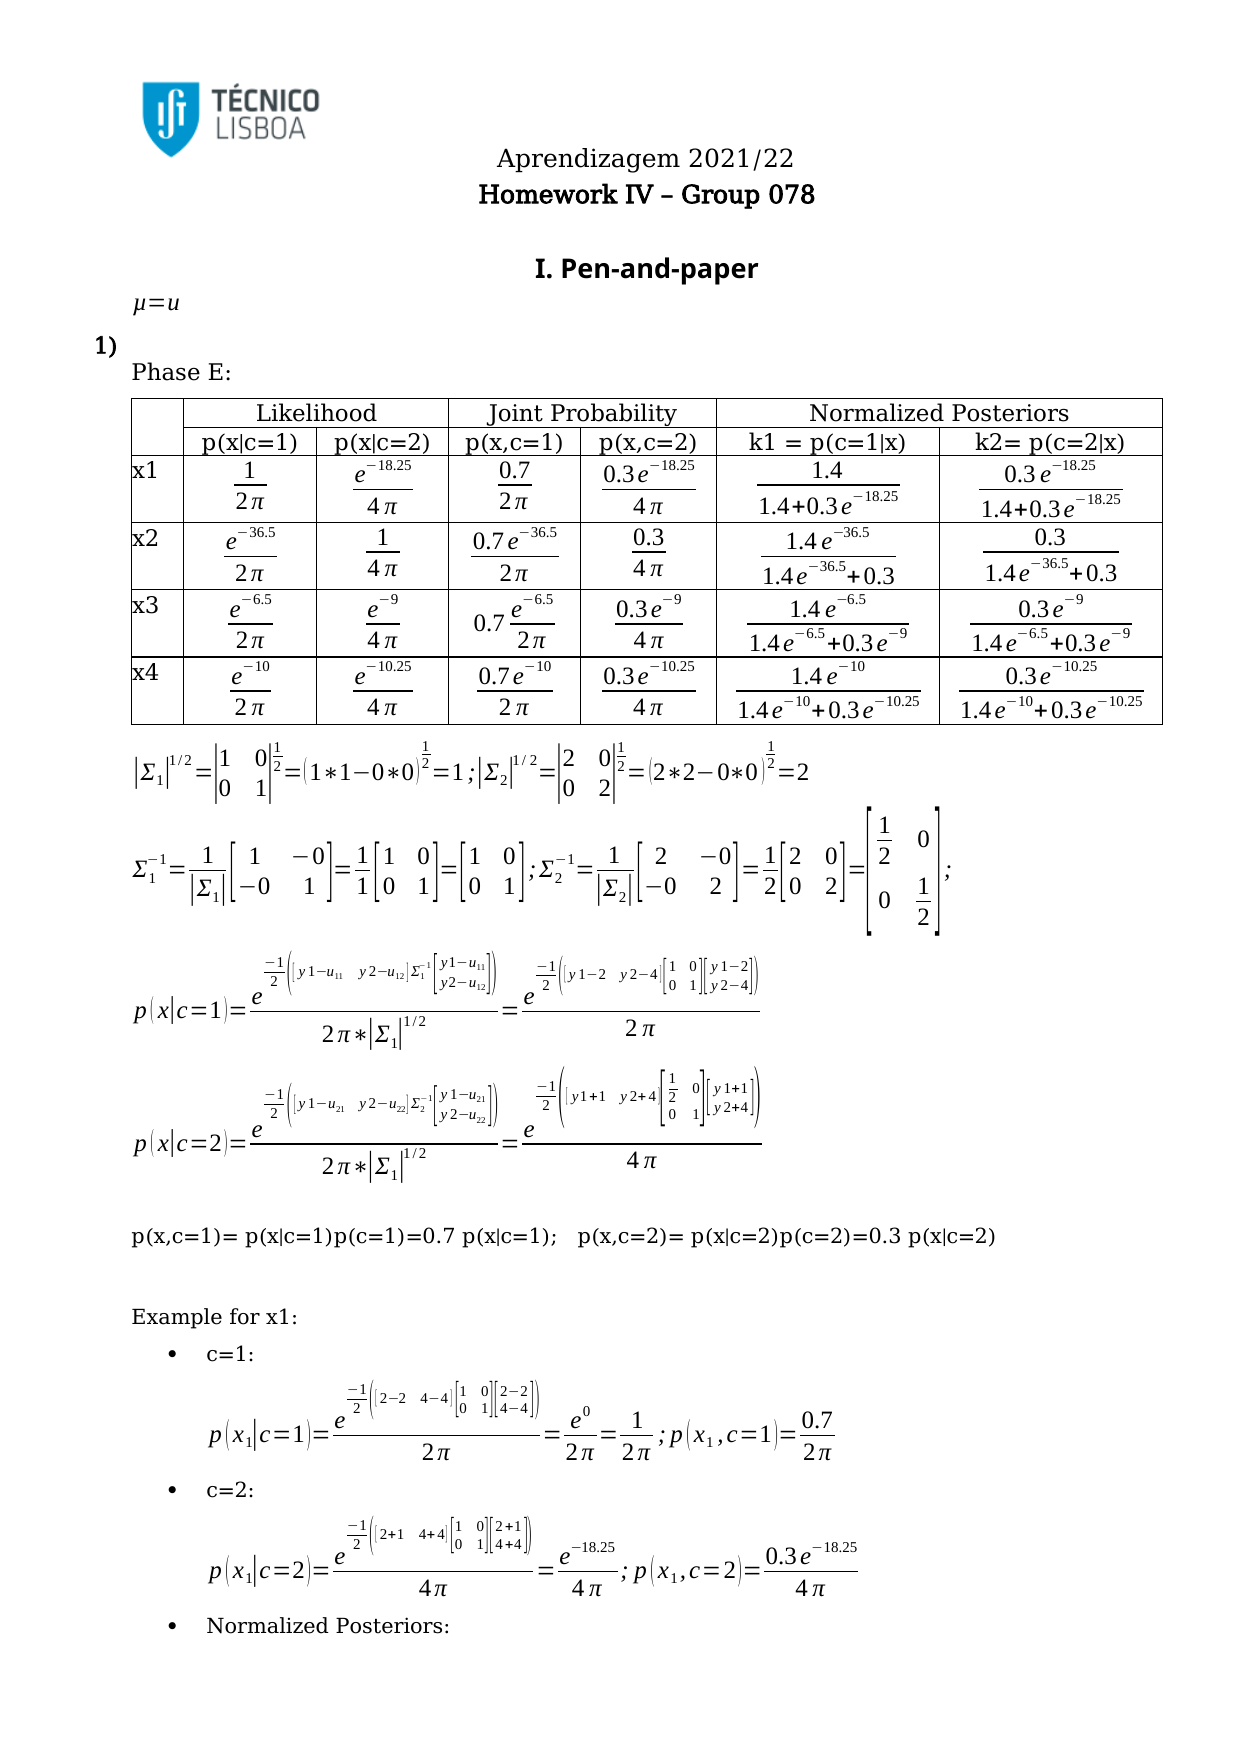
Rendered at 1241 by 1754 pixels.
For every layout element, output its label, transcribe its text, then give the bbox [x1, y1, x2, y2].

table_cell [581, 658, 716, 723]
list Normalized Posteriors: [169, 1613, 1162, 1638]
table_cell [717, 658, 939, 723]
table_cell x4 [132, 658, 183, 723]
table_cell x2 [132, 523, 183, 589]
table_cell [317, 658, 448, 723]
table_cell [184, 590, 316, 656]
table_cell [940, 523, 1162, 589]
table_cell [184, 456, 316, 522]
table_cell p(x|c=1) [184, 428, 316, 455]
table_cell [940, 658, 1162, 723]
table_cell p(x,c=2) [581, 428, 716, 455]
text p(x,c=1)= p(x|c=1)p(c=1)=0.7 p(x|c=1); p(x,c=2)= p(x|c=2)p(c=2)=0.3 p(x|c=2) [131, 1197, 1162, 1247]
text I. Pen-and-paper [131, 250, 1162, 287]
table_cell [449, 658, 580, 723]
table_cell [717, 590, 939, 656]
list c=2: [169, 1477, 1162, 1502]
table_header Likelihood [184, 399, 448, 427]
table_cell [581, 590, 716, 656]
list c=1: [169, 1341, 1162, 1366]
list Phase E: [94, 331, 1162, 386]
table_cell [717, 523, 939, 589]
table_cell [449, 456, 580, 522]
table_header Joint Probability [449, 399, 716, 427]
table_header Normalized Posteriors [717, 399, 1162, 427]
table_cell x1 [132, 456, 183, 522]
table_cell k1 = p(c=1|x) [717, 428, 939, 455]
table_cell [449, 590, 580, 656]
table_cell k2= p(c=2|x) [940, 428, 1162, 455]
table_cell [940, 456, 1162, 522]
table_cell [581, 456, 716, 522]
table_cell x3 [132, 590, 183, 656]
table_header [132, 399, 183, 455]
table_cell [581, 523, 716, 589]
table_cell [940, 590, 1162, 656]
text Example for x1: [131, 1304, 1162, 1329]
table_cell [449, 523, 580, 589]
table_cell [184, 658, 316, 723]
table_cell [717, 456, 939, 522]
table_cell [317, 523, 448, 589]
table_cell [317, 456, 448, 522]
table_cell p(x|c=2) [317, 428, 448, 455]
table_cell p(x,c=1) [449, 428, 580, 455]
picture [131, 73, 329, 167]
table_cell [317, 590, 448, 656]
table_cell [184, 523, 316, 589]
